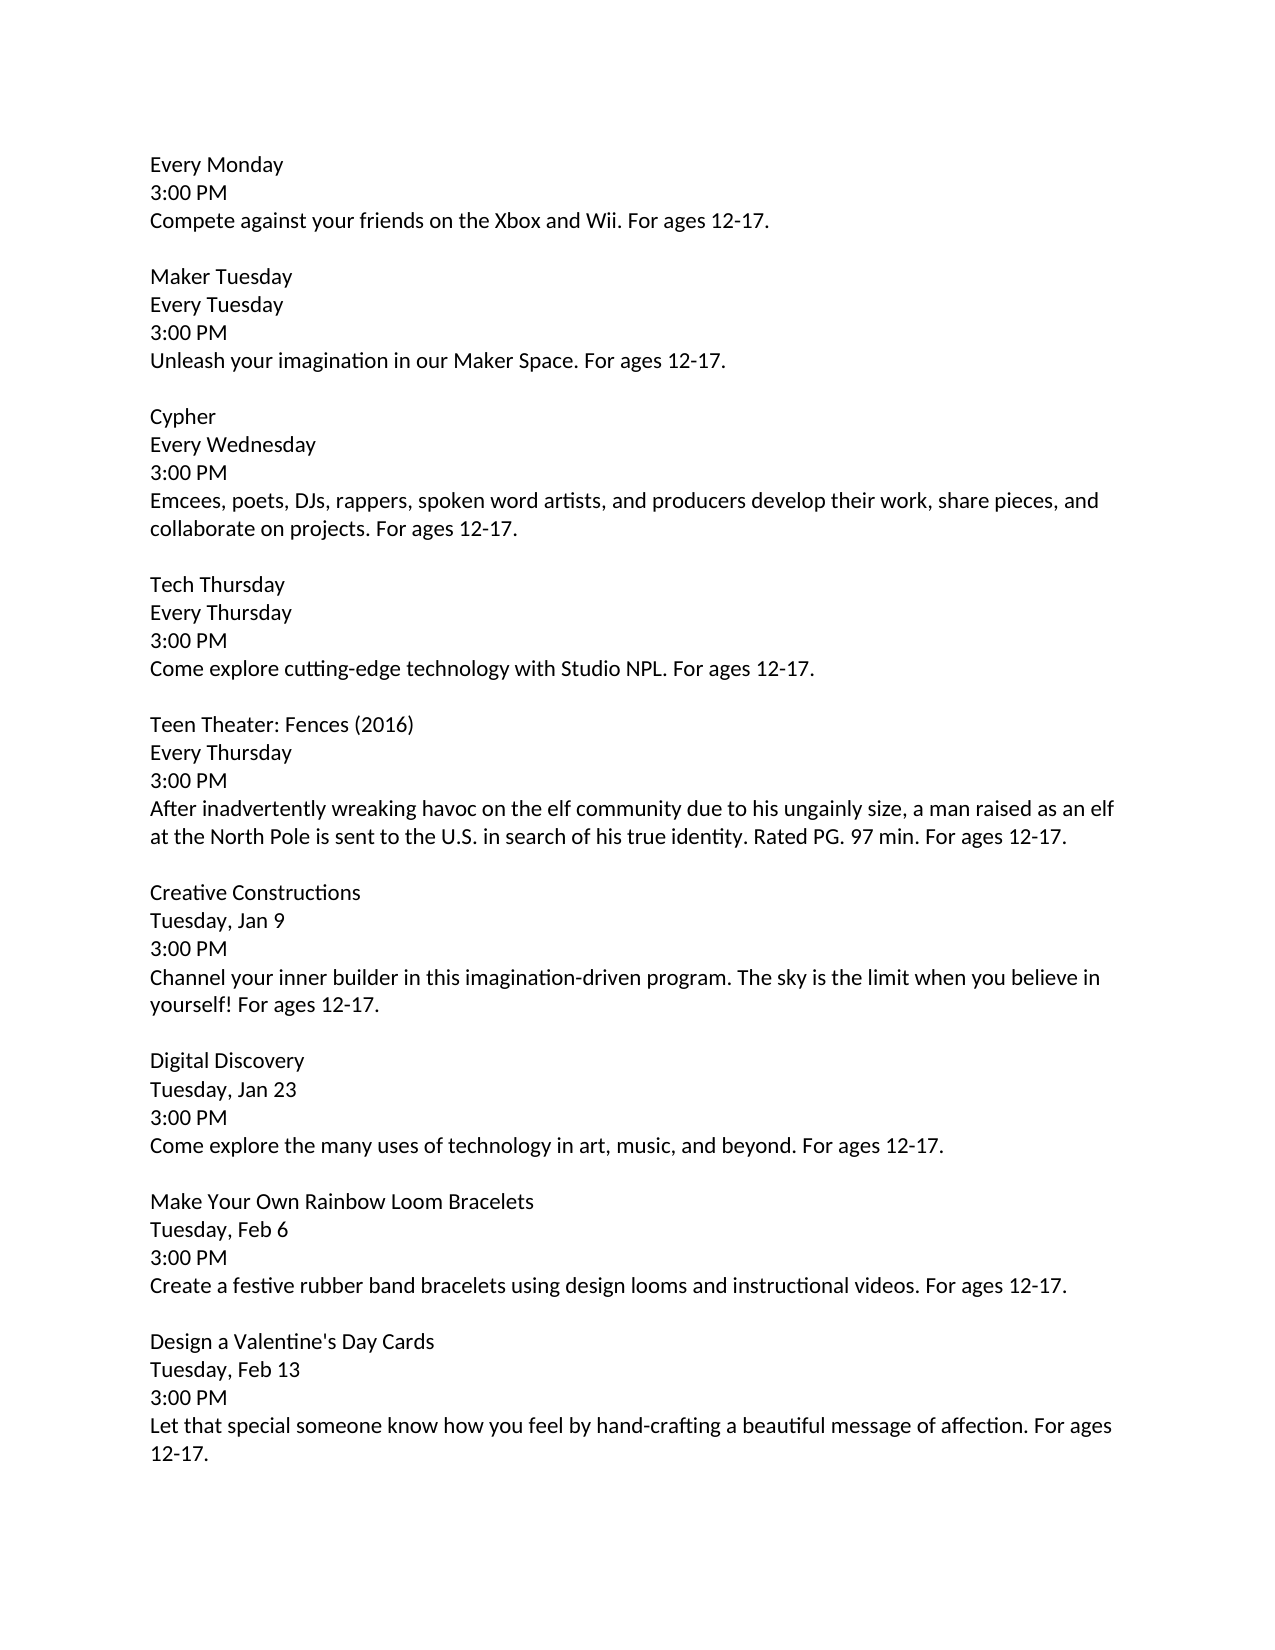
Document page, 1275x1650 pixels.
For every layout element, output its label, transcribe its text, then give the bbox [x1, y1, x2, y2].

text Tuesday, Feb 13 [150, 1355, 1125, 1383]
text Unleash your imagination in our Maker Space. For ages 12-17. [150, 346, 1125, 374]
text Every Wednesday [150, 430, 1125, 458]
text Maker Tuesday [150, 262, 1125, 290]
text Let that special someone know how you feel by hand-crafting a beautiful message of affection. For ages 12-17. [150, 1411, 1125, 1467]
text Tuesday, Jan 23 [150, 1075, 1125, 1103]
text Cypher [150, 402, 1125, 430]
text Teen Theater: Fences (2016) [150, 710, 1125, 738]
text Emcees, poets, DJs, rappers, spoken word artists, and producers develop their work, share pieces, and collaborate on projects. For ages 12-17. [150, 486, 1125, 542]
text 3:00 PM [150, 934, 1125, 963]
text Tuesday, Jan 9 [150, 907, 1125, 934]
text 3:00 PM [150, 458, 1125, 486]
text Channel your inner builder in this imagination-driven program. The sky is the limit when you believe in yourself! For ages 12-17. [150, 963, 1125, 1019]
text Make Your Own Rainbow Loom Bracelets [150, 1187, 1125, 1215]
text Tuesday, Feb 6 [150, 1215, 1125, 1243]
text 3:00 PM [150, 626, 1125, 654]
text Creative Constructions [150, 878, 1125, 907]
text 3:00 PM [150, 318, 1125, 346]
text 3:00 PM [150, 1243, 1125, 1271]
text Come explore cutting-edge technology with Studio NPL. For ages 12-17. [150, 654, 1125, 682]
text Come explore the many uses of technology in art, music, and beyond. For ages 12-17. [150, 1131, 1125, 1159]
text 3:00 PM [150, 766, 1125, 794]
text Design a Valentine's Day Cards [150, 1327, 1125, 1355]
text Tech Thursday [150, 570, 1125, 598]
text 3:00 PM [150, 178, 1125, 206]
text 3:00 PM [150, 1103, 1125, 1131]
text Digital Discovery [150, 1047, 1125, 1075]
text Every Thursday [150, 598, 1125, 626]
text 3:00 PM [150, 1383, 1125, 1411]
text Create a festive rubber band bracelets using design looms and instructional videos. For ages 12-17. [150, 1271, 1125, 1299]
text Compete against your friends on the Xbox and Wii. For ages 12-17. [150, 206, 1125, 234]
text Every Monday [150, 150, 1125, 178]
text Every Tuesday [150, 290, 1125, 318]
text After inadvertently wreaking havoc on the elf community due to his ungainly size, a man raised as an elf at the North Pole is sent to the U.S. in search of his true identity. Rated PG. 97 min. For ages 12-17. [150, 794, 1125, 851]
text Every Thursday [150, 738, 1125, 766]
